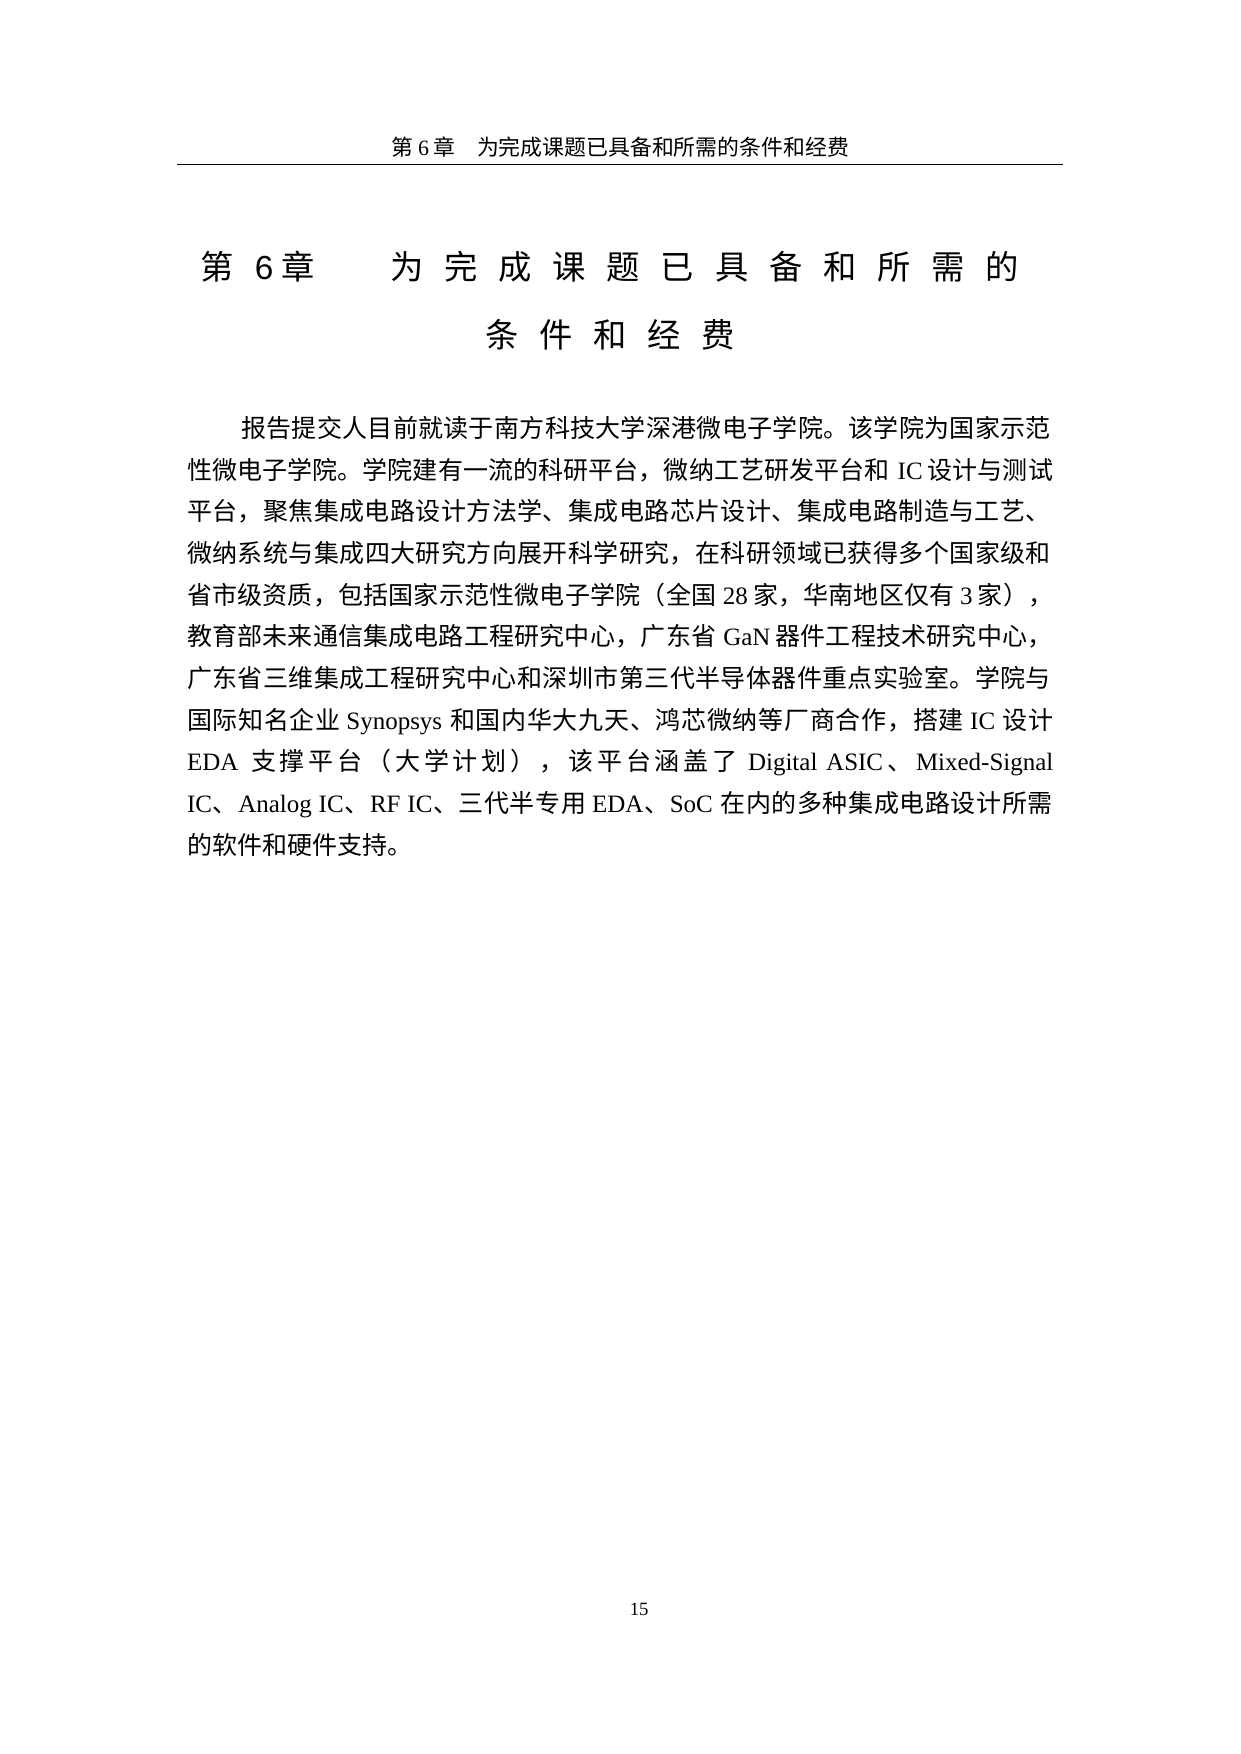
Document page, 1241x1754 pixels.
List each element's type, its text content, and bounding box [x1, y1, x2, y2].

text 报告提交人目前就读于南方科技大学深港微电子学院。该学院为国家示范性微电子学院。学院建有一流的科研平台，微纳工艺研发平台和IC设计与测试平台，聚焦集成电路设计方法学、集成电路芯片设计、集成电路制造与工艺、微纳系统与集成四大研究方向展开科学研究，在科研领域已获得多个国家级和省市级资质，包括国家示范性微电子学院（全国28家，华南地区仅有3家），教育部未来通信集成电路工程研究中心，广东省GaN器件工程技术研究中心，广东省三维集成工程研究中心和深圳市第三代半导体器件重点实验室。学院与国际知名企业Synopsys 和国内华大九天、鸿芯微纳等厂商合作，搭建IC 设计EDA 支撑平台（大学计划），该平台涵盖了Digital ASIC、Mixed-Signal IC、Analog IC、RF IC、三代半专用EDA、SoC 在内的多种集成电路设计所需的软件和硬件支持。 [187, 404, 1053, 862]
subtitle 为完成课题已具备和所需的条件和经费 [187, 231, 1053, 367]
